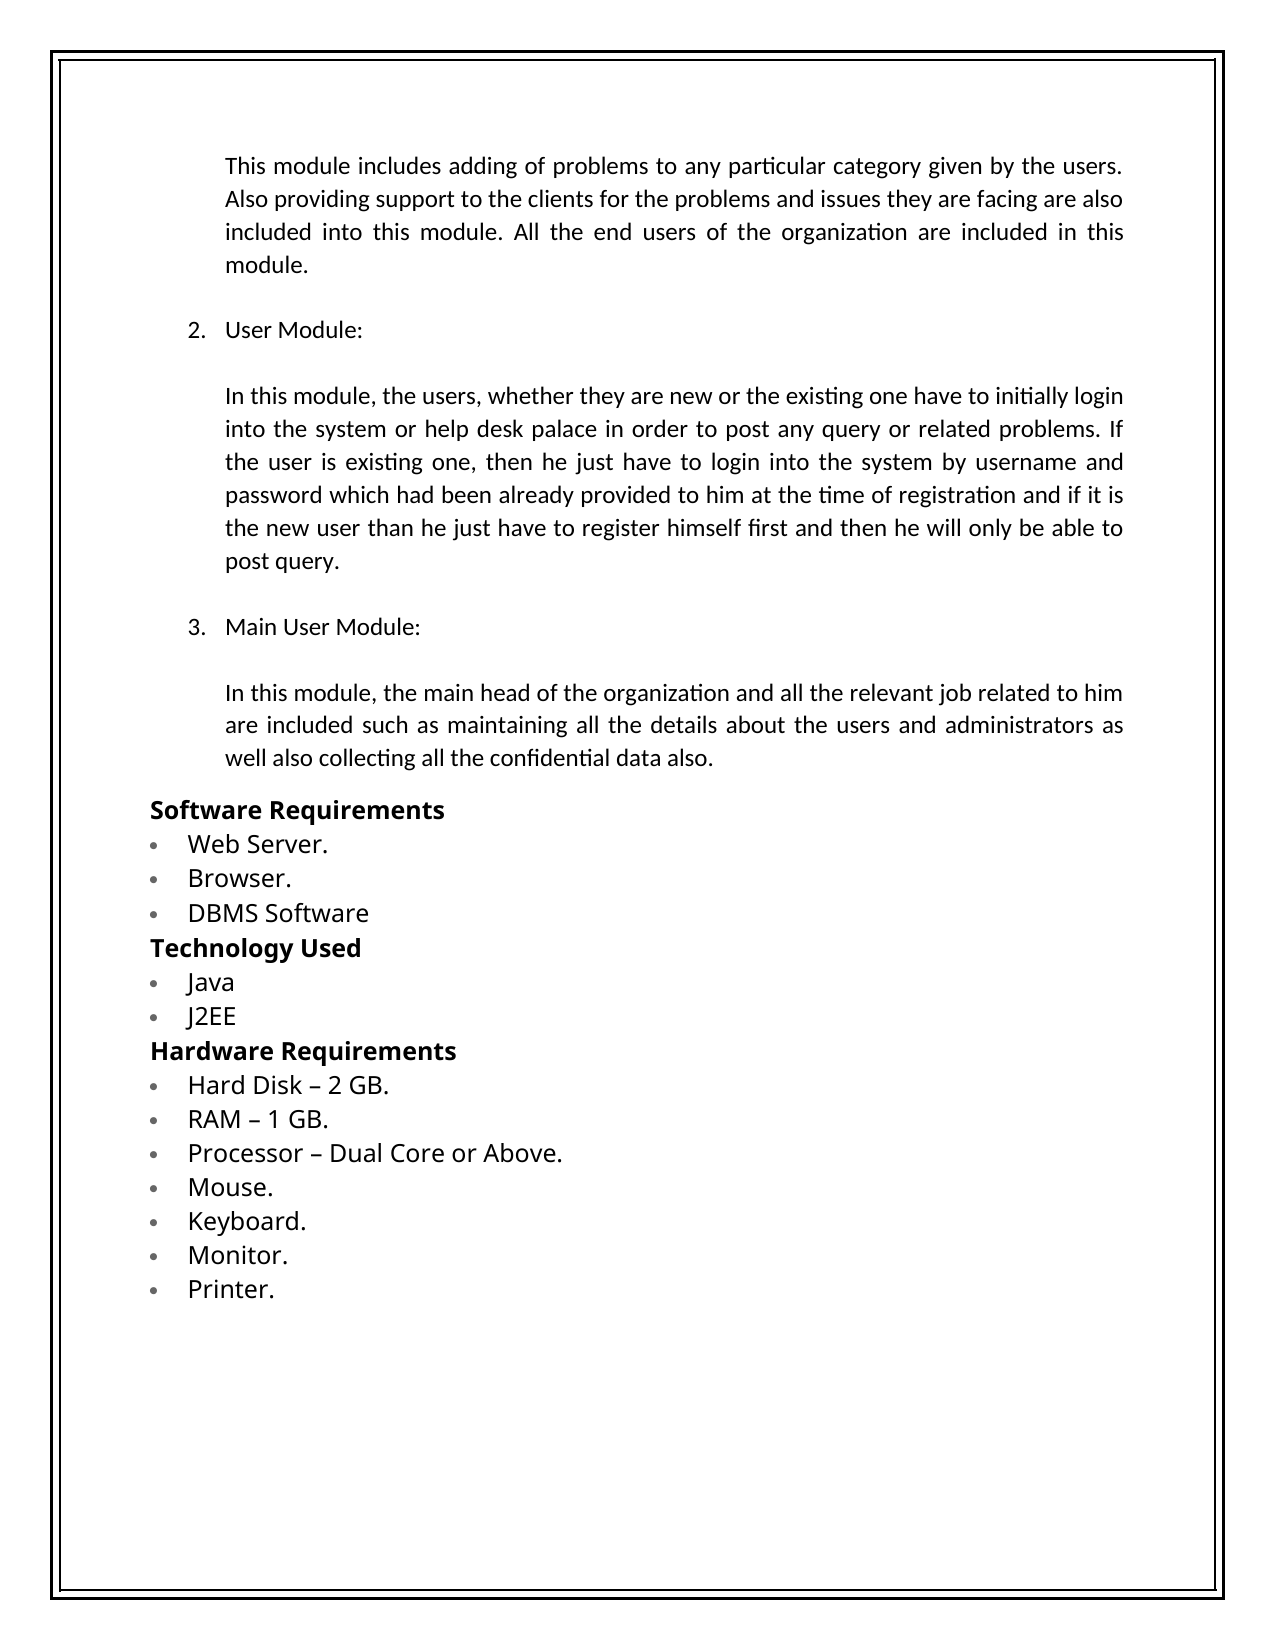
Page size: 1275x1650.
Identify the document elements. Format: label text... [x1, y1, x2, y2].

list Keyboard. [150, 1204, 1125, 1238]
list Printer. [150, 1272, 1125, 1306]
list Monitor. [150, 1238, 1125, 1272]
text Hardware Requirements [150, 1032, 1125, 1067]
list Mouse. [150, 1169, 1125, 1204]
list User Module: [187, 314, 1125, 345]
list Processor – Dual Core or Above. [150, 1136, 1125, 1169]
list J2EE [150, 998, 1125, 1032]
list Java [150, 964, 1125, 998]
list DBMS Software [150, 895, 1125, 929]
text Technology Used [150, 929, 1125, 964]
list Main User Module: [187, 611, 1125, 641]
text Software Requirements [150, 792, 1125, 827]
list This module includes adding of problems to any particular category given by the users. Also providing support to the clients for the problems and issues they are facing are also included into this module. All the end users of the organization are included in this module. [225, 150, 1125, 279]
list Web Server. [150, 827, 1125, 861]
list RAM – 1 GB. [150, 1101, 1125, 1136]
list Hard Disk – 2 GB. [150, 1067, 1125, 1101]
list In this module, the users, whether they are new or the existing one have to initially login into the system or help desk palace in order to post any query or related problems. If the user is existing one, then he just have to login into the system by username and password which had been already provided to him at the time of registration and if it is the new user than he just have to register himself first and then he will only be able to post query. [225, 380, 1125, 576]
list Browser. [150, 861, 1125, 895]
list In this module, the main head of the organization and all the relevant job related to him are included such as maintaining all the details about the users and administrators as well also collecting all the confidential data also. [225, 677, 1125, 773]
